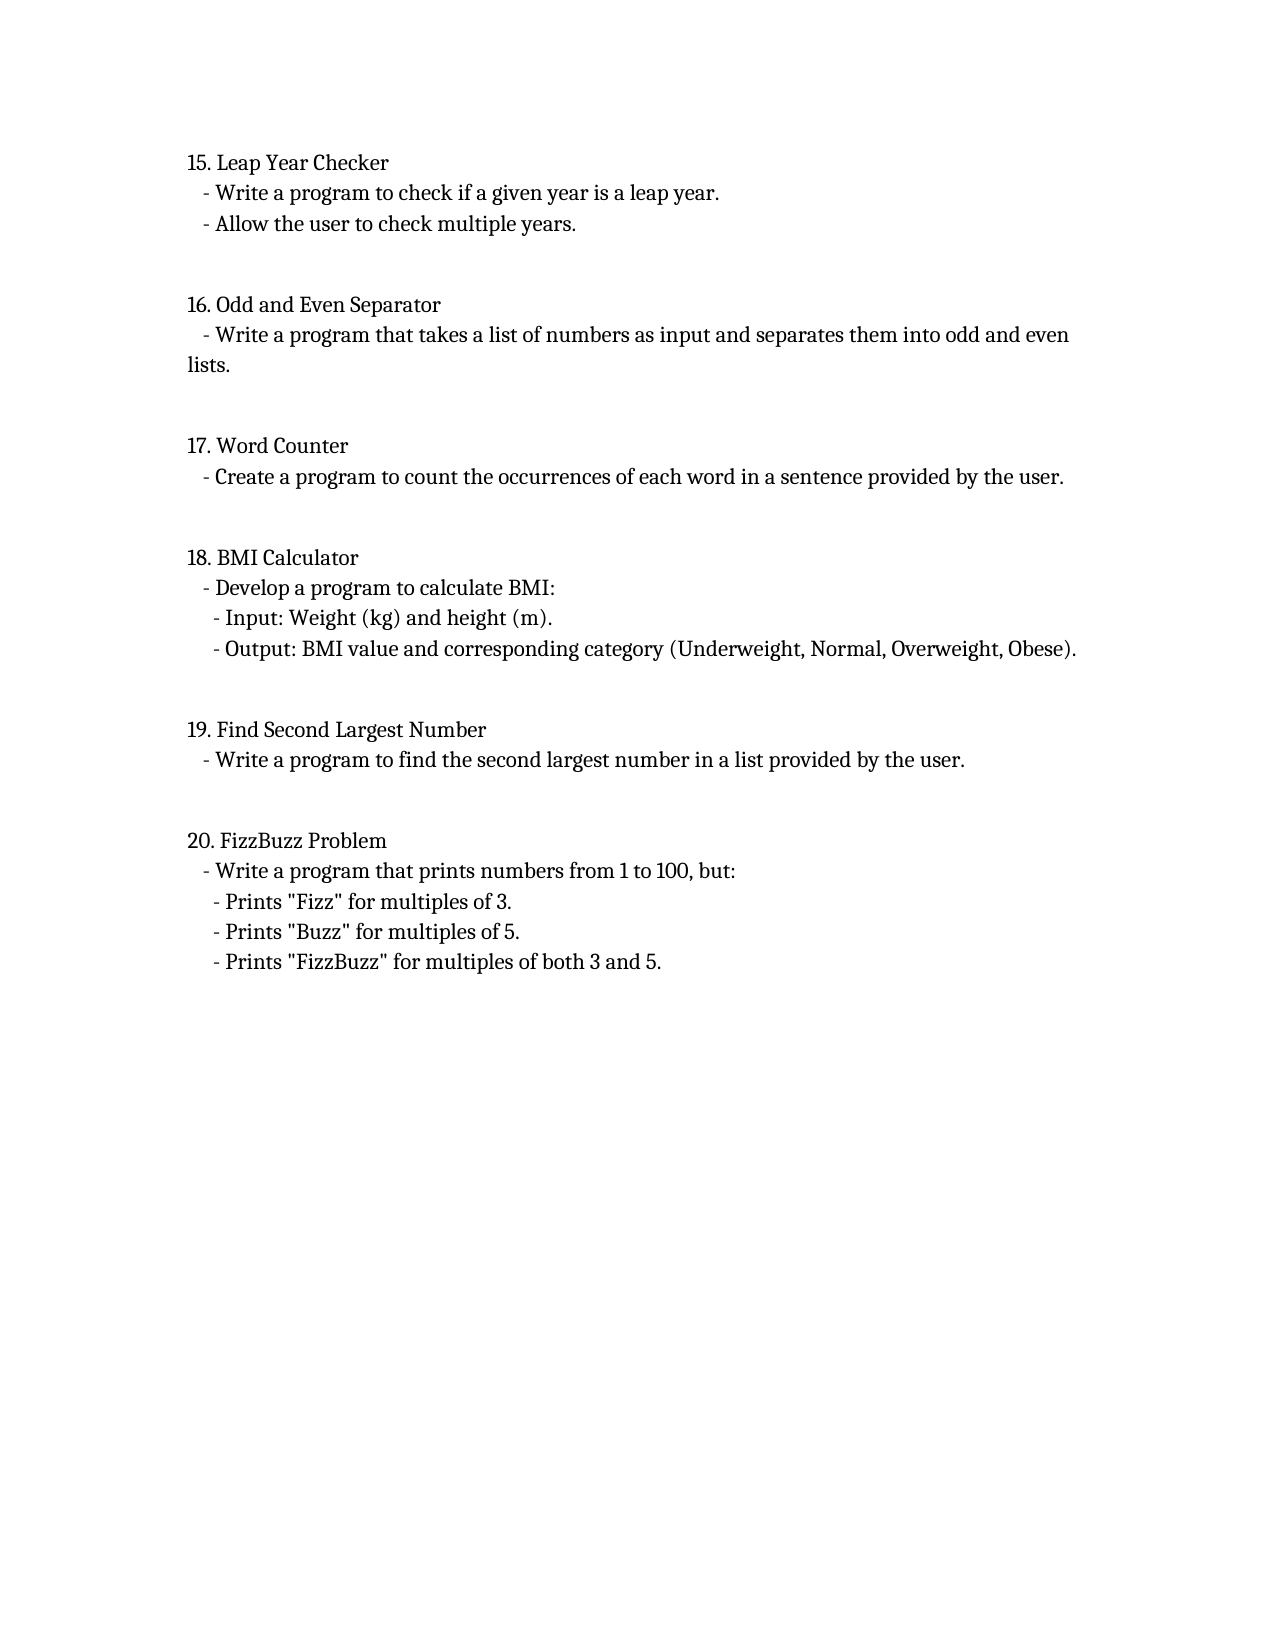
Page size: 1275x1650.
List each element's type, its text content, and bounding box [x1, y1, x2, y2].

text 17. Word Counter - Create a program to count the occurrences of each word in a sentence provided by the user. [187, 433, 1087, 520]
text 19. Find Second Largest Number - Write a program to find the second largest number in a list provided by the user. [187, 717, 1087, 803]
text 20. FizzBuzz Problem - Write a program that prints numbers from 1 to 100, but: - Prints "Fizz" for multiples of 3. - Prints "Buzz" for multiples of 5. - Prints "FizzBuzz" for multiples of both 3 and 5. [187, 828, 1087, 1006]
text 15. Leap Year Checker - Write a program to check if a given year is a leap year. - Allow the user to check multiple years. [187, 150, 1087, 267]
text 16. Odd and Even Separator - Write a program that takes a list of numbers as input and separates them into odd and even lists. [187, 292, 1087, 409]
text 18. BMI Calculator - Develop a program to calculate BMI: - Input: Weight (kg) and height (m). - Output: BMI value and corresponding category (Underweight, Normal, Overweight, Obese). [187, 545, 1087, 692]
